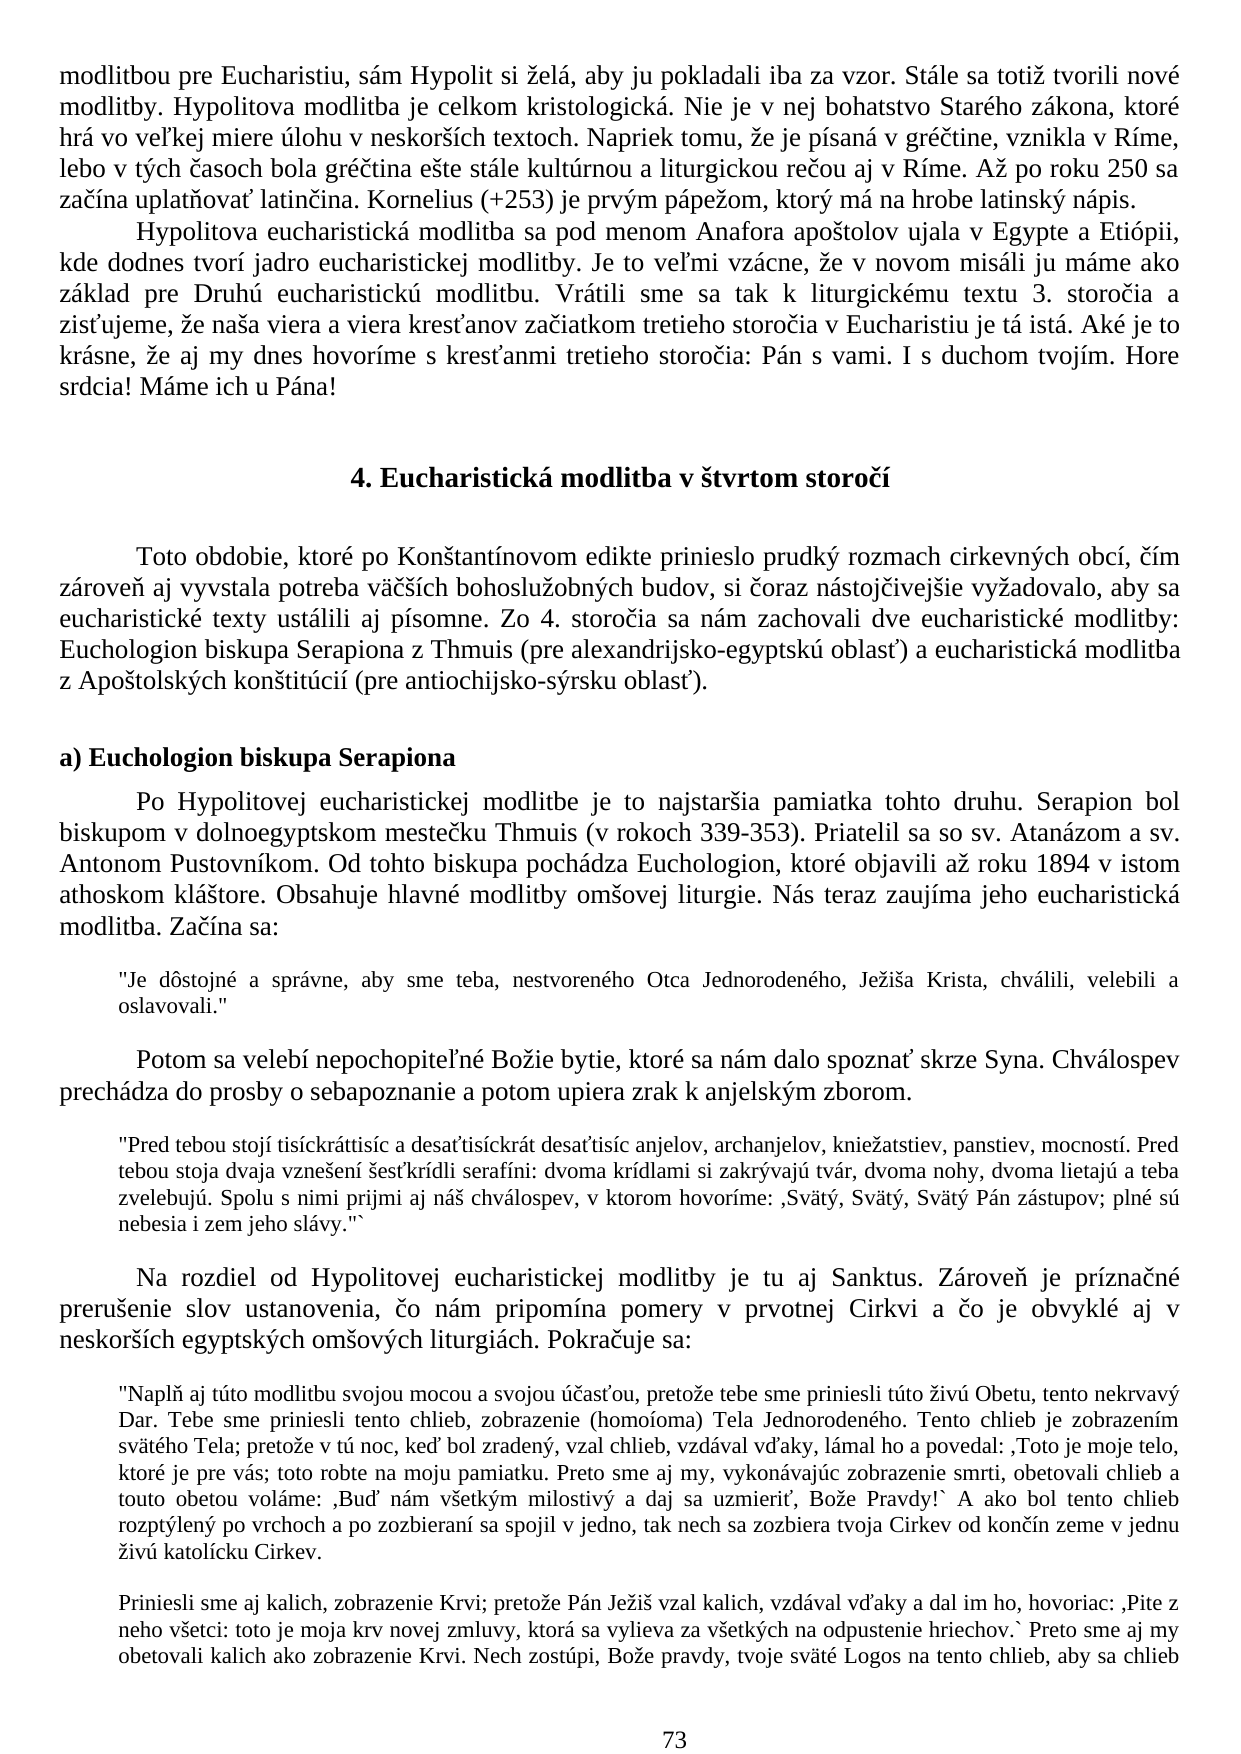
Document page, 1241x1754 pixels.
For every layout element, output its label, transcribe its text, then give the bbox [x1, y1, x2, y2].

text Hypolitova eucharistická modlitba sa pod menom Anafora apoštolov ujala v Egypte a Etiópii, kde dodnes tvorí jadro eucharistickej modlitby. Je to veľmi vzácne, že v novom misáli ju máme ako základ pre Druhú eucharistickú modlitbu. Vrátili sme sa tak k liturgickému textu 3. storočia a zisťujeme, že naša viera a viera kresťanov začiatkom tretieho storočia v Eucharistiu je tá istá. Aké je to krásne, že aj my dnes hovoríme s kresťanmi tretieho storočia: Pán s vami. I s duchom tvojím. Hore srdcia! Máme ich u Pána! [59, 215, 1181, 402]
text "Pred tebou stojí tisíckráttisíc a desaťtisíckrát desaťtisíc anjelov, archanjelov, kniežatstiev, panstiev, mocností. Pred tebou stoja dvaja vznešení šesťkrídli serafíni: dvoma krídlami si zakrývajú tvár, dvoma nohy, dvoma lietajú a teba zvelebujú. Spolu s nimi prijmi aj náš chválospev, v ktorom hovoríme: ,Svätý, Svätý, Svätý Pán zástupov; plné sú nebesia i zem jeho slávy."` [118, 1131, 1181, 1236]
text Na rozdiel od Hypolitovej eucharistickej modlitby je tu aj Sanktus. Zároveň je príznačné prerušenie slov ustanovenia, čo nám pripomína pomery v prvotnej Cirkvi a čo je obvyklé aj v neskorších egyptských omšových liturgiách. Pokračuje sa: [59, 1261, 1181, 1355]
text Po Hypolitovej eucharistickej modlitbe je to najstaršia pamiatka tohto druhu. Serapion bol biskupom v dolnoegyptskom mestečku Thmuis (v rokoch 339-353). Priatelil sa so sv. Atanázom a sv. Antonom Pustovníkom. Od tohto biskupa pochádza Euchologion, ktoré objavili až roku 1894 v istom athoskom kláštore. Obsahuje hlavné modlitby omšovej liturgie. Nás teraz zaujíma jeho eucharistická modlitba. Začína sa: [59, 785, 1181, 941]
subtitle a) Euchologion biskupa Serapiona [59, 742, 1181, 773]
text Potom sa velebí nepochopiteľné Božie bytie, ktoré sa nám dalo spoznať skrze Syna. Chválospev prechádza do prosby o sebapoznanie a potom upiera zrak k anjelským zborom. [59, 1044, 1181, 1106]
text "Je dôstojné a správne, aby sme teba, nestvoreného Otca Jednorodeného, Ježiša Krista, chválili, velebili a oslavovali." [118, 966, 1181, 1019]
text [59, 59, 1181, 215]
text "Naplň aj túto modlitbu svojou mocou a svojou účasťou, pretože tebe sme priniesli túto živú Obetu, tento nekrvavý Dar. Tebe sme priniesli tento chlieb, zobrazenie (homoíoma) Tela Jednorodeného. Tento chlieb je zobrazením svätého Tela; pretože v tú noc, keď bol zradený, vzal chlieb, vzdával vďaky, lámal ho a povedal: ,Toto je moje telo, ktoré je pre vás; toto robte na moju pamiatku. Preto sme aj my, vykonávajúc zobrazenie smrti, obetovali chlieb a touto obetou voláme: ,Buď nám všetkým milostivý a daj sa uzmieriť, Bože Pravdy!` A ako bol tento chlieb rozptýlený po vrchoch a po zozbieraní sa spojil v jedno, tak nech sa zozbiera tvoja Cirkev od končín zeme v jednu živú katolícku Cirkev. [118, 1380, 1181, 1564]
text Toto obdobie, ktoré po Konštantínovom edikte prinieslo prudký rozmach cirkevných obcí, čím zároveň aj vyvstala potreba väčších bohoslužobných budov, si čoraz nástojčivejšie vyžadovalo, aby sa eucharistické texty ustálili aj písomne. Zo 4. storočia sa nám zachovali dve eucharistické modlitby: Euchologion biskupa Serapiona z Thmuis (pre alexandrijsko-egyptskú oblasť) a eucharistická modlitba z Apoštolských konštitúcií (pre antiochijsko-sýrsku oblasť). [59, 540, 1181, 696]
subtitle 4. Eucharistická modlitba v štvrtom storočí [59, 460, 1181, 494]
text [118, 1589, 1181, 1668]
